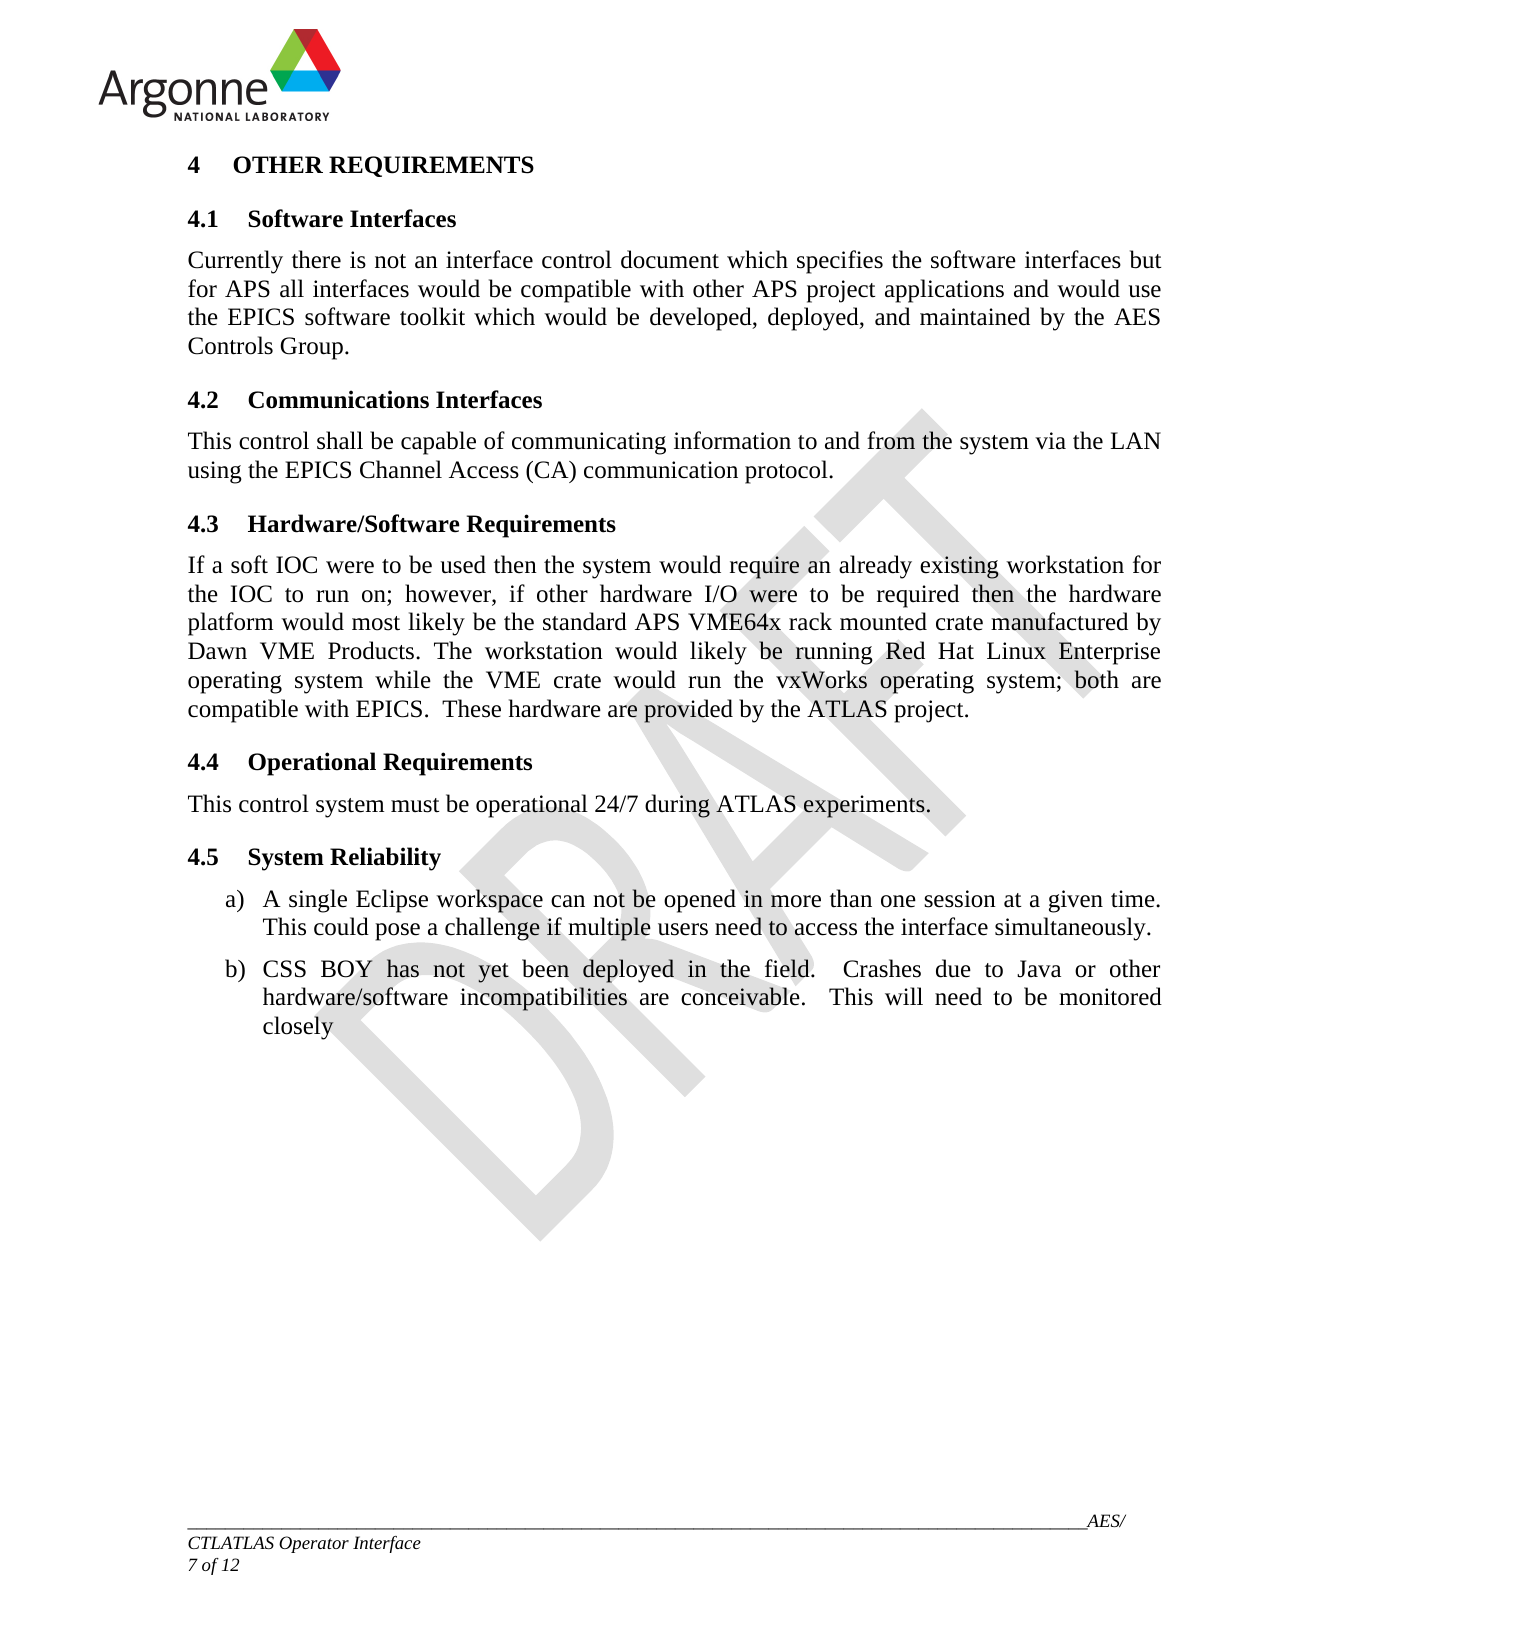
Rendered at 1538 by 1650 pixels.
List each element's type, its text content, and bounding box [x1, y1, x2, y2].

list A single Eclipse workspace can not be opened in more than one session at a given time. This could pose a challenge if multiple users need to access the interface simultaneously. [225, 884, 1162, 941]
subtitle Software Interfaces [187, 204, 1162, 232]
picture [98, 29, 341, 121]
text This control shall be capable of communicating information to and from the system via the LAN using the EPICS Channel Access (CA) communication protocol. [187, 426, 1162, 484]
text This control system must be operational 24/7 during ATLAS experiments. [187, 789, 1162, 817]
subtitle OTHER REQUIREMENTS [187, 150, 1275, 179]
text Currently there is not an interface control document which specifies the software interfaces but for APS all interfaces would be compatible with other APS project applications and would use the EPICS software toolkit which would be developed, deployed, and maintained by the AES Controls Group. [187, 245, 1162, 360]
list CSS BOY has not yet been deployed in the field. Crashes due to Java or other hardware/software incompatibilities are conceivable. This will need to be monitored closely [225, 954, 1162, 1040]
subtitle Hardware/Software Requirements [187, 509, 1162, 537]
text If a soft IOC were to be used then the system would require an already existing workstation for the IOC to run on; however, if other hardware I/O were to be required then the hardware platform would most likely be the standard APS VME64x rack mounted crate manufactured by Dawn VME Products. The workstation would likely be running Red Hat Linux Enterprise operating system while the VME crate would run the vxWorks operating system; both are compatible with EPICS. These hardware are provided by the ATLAS project. [187, 550, 1162, 722]
subtitle System Reliability [187, 842, 1162, 871]
subtitle Operational Requirements [187, 747, 1162, 776]
subtitle Communications Interfaces [187, 385, 1162, 414]
